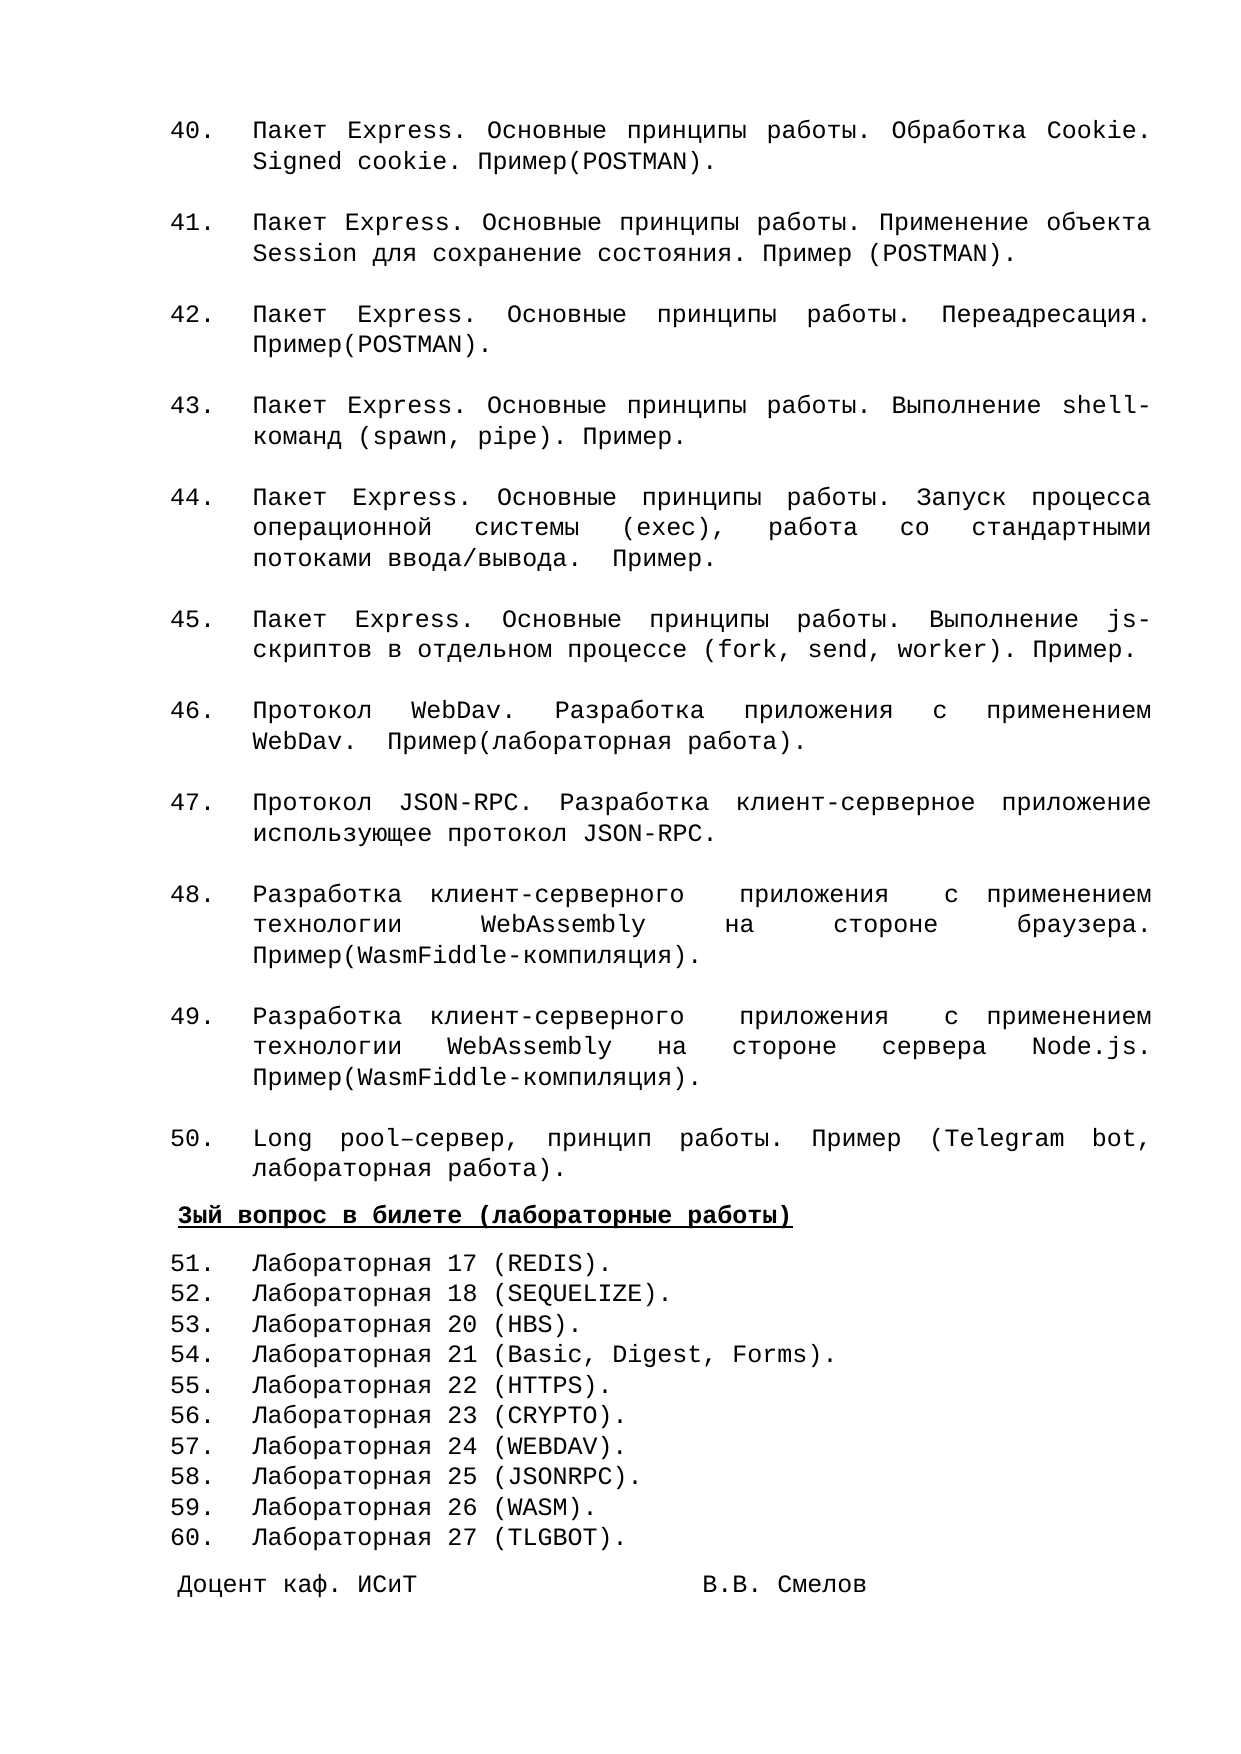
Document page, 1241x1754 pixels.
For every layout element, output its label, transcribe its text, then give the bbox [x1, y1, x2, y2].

list Протокол JSON-RPC. Разработка клиент-серверное приложение использующее протокол JSON-RPC. [215, 789, 1152, 848]
list Разработка клиент-серверного приложения с применением технологии WebAssembly на стороне браузера. Пример(WasmFiddle-компиляция). [215, 881, 1152, 971]
list Лабораторная 25 (JSONRPC). [215, 1464, 1152, 1492]
list Лабораторная 27 (TLGBOT). [215, 1525, 1152, 1553]
text 3ый вопрос в билете (лабораторные работы) [177, 1203, 1152, 1231]
list Пакет Express. Основные принципы работы. Выполнение js-скриптов в отдельном процессе (fork, send, worker). Пример. [215, 606, 1152, 665]
text Доцент каф. ИСиТ В.В. Смелов [177, 1572, 1152, 1600]
list Разработка клиент-серверного приложения с применением технологии WebAssembly на стороне сервера Node.js. Пример(WasmFiddle-компиляция). [215, 1003, 1152, 1093]
list Пакет Express. Основные принципы работы. Обработка Cookie. Signed cookie. Пример(POSTMAN). [215, 118, 1152, 177]
list Long pool–сервер, принцип работы. Пример (Telegram bot, лабораторная работа). [215, 1125, 1152, 1184]
list Лабораторная 22 (HTTPS). [215, 1372, 1152, 1401]
list Пакет Express. Основные принципы работы. Запуск процесса операционной системы (exec), работа со стандартными потоками ввода/вывода. Пример. [215, 484, 1152, 574]
list Лабораторная 20 (HBS). [215, 1311, 1152, 1339]
list Пакет Express. Основные принципы работы. Выполнение shell-команд (spawn, pipe). Пример. [215, 393, 1152, 452]
list Лабораторная 17 (REDIS). [215, 1250, 1152, 1278]
list Лабораторная 21 (Basic, Digest, Forms). [215, 1342, 1152, 1370]
list Пакет Express. Основные принципы работы. Применение объекта Session для сохранение состояния. Пример (POSTMAN). [215, 210, 1152, 268]
list Лабораторная 24 (WEBDAV). [215, 1433, 1152, 1462]
list Лабораторная 18 (SEQUELIZE). [215, 1281, 1152, 1309]
list Протокол WebDav. Разработка приложения с применением WebDav. Пример(лабораторная работа). [215, 698, 1152, 757]
list Пакет Express. Основные принципы работы. Переадресация. Пример(POSTMAN). [215, 301, 1152, 360]
list Лабораторная 23 (CRYPTO). [215, 1403, 1152, 1431]
list Лабораторная 26 (WASM). [215, 1494, 1152, 1523]
